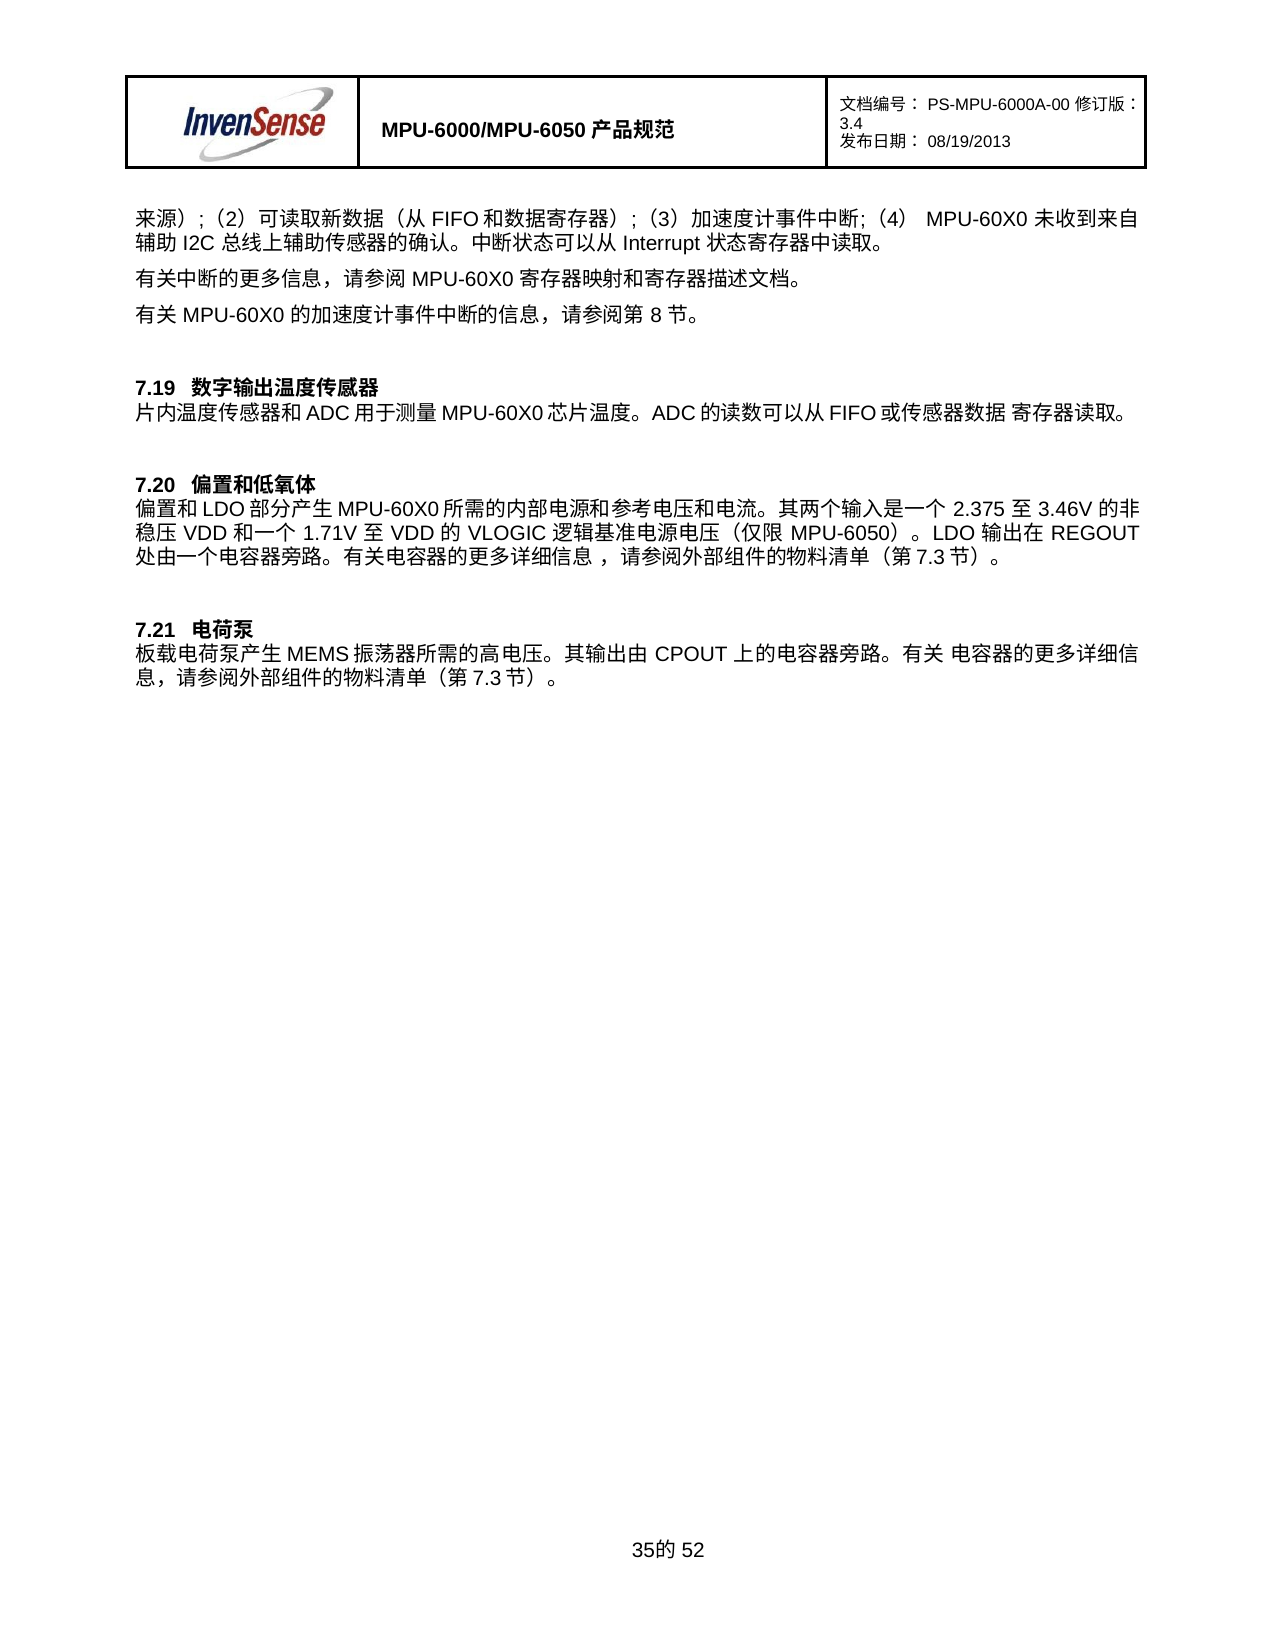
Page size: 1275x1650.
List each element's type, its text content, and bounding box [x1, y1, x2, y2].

text 偏置和LDO部分产生MPU-60X0所需的内部电源和参考电压和电流。其两个输入是一个 2.375 至 3.46V 的非稳压 VDD 和一个 1.71V 至 VDD 的 VLOGIC 逻辑基准电源电压（仅限 MPU-6050）。LDO 输出在 REGOUT 处由一个电容器旁路。有关电容器的更多详细信息 ，请参阅外部组件的物料清单（第7.3节）。 [135, 497, 1140, 569]
picture [180, 83, 337, 163]
subtitle 数字输出温度传感器 [135, 376, 1235, 400]
text 来源）;（2）可读取新数据（从FIFO和数据寄存器）;（3）加速度计事件中断;（4） MPU-60X0 未收到来自辅助 I2C 总线上辅助传感器的确认。中断状态可以从 Interrupt 状态寄存器中读取。 [135, 206, 1140, 254]
subtitle 偏置和低氧体 [135, 473, 1235, 497]
subtitle 电荷泵 [135, 618, 1235, 642]
text 片内温度传感器和ADC用于测量MPU-60X0芯片温度。ADC的读数可以从FIFO或传感器数据 寄存器读取。 [135, 400, 1140, 424]
text 有关中断的更多信息，请参阅 MPU-60X0 寄存器映射和寄存器描述文档。 [135, 267, 1140, 291]
text 有关 MPU-60X0 的加速度计事件中断的信息，请参阅第 8 节。 [135, 303, 1235, 327]
text 板载电荷泵产生MEMS振荡器所需的高电压。其输出由 CPOUT 上的电容器旁路。有关 电容器的更多详细信息，请参阅外部组件的物料清单（第7.3节）。 [135, 642, 1140, 690]
